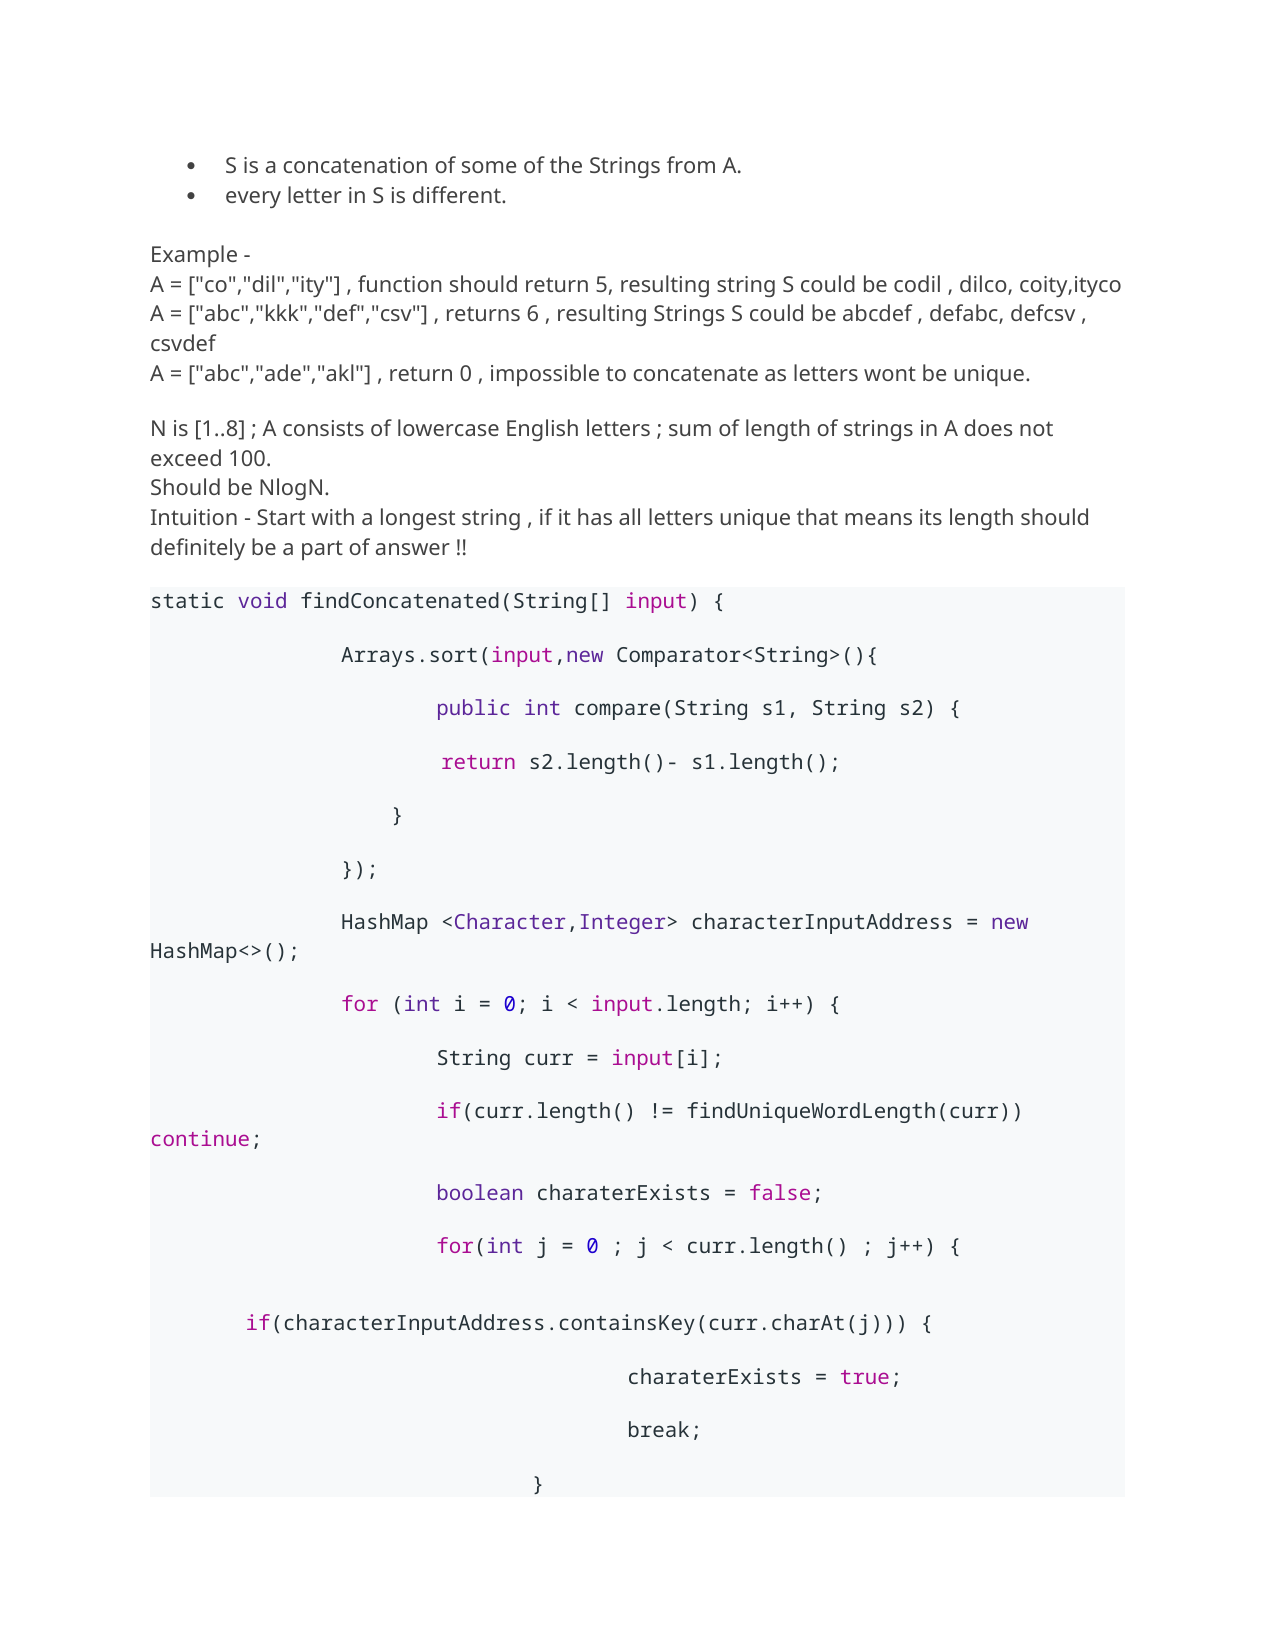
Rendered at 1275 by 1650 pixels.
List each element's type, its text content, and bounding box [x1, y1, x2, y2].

text public int compare(String s1, String s2) { [150, 693, 1125, 722]
text } [150, 1469, 1125, 1497]
text }); [150, 854, 1125, 882]
text if(curr.length() != findUniqueWordLength(curr)) continue; [150, 1096, 1125, 1153]
text for (int i = 0; i < input.length; i++) { [150, 989, 1125, 1018]
text if(characterInputAddress.containsKey(curr.charAt(j))) { [150, 1285, 1125, 1337]
text static void findConcatenated(String[] input) { [150, 587, 1125, 615]
text Should be NlogN. Intuition - Start with a longest string , if it has all letters unique that means its length should definitely be a part of answer !! [150, 472, 1125, 562]
text Arrays.sort(input,new Comparator<String>(){ [150, 640, 1125, 668]
text String curr = input[i]; [150, 1043, 1125, 1071]
text } [150, 800, 1125, 829]
list S is a concatenation of some of the Strings from A. [187, 150, 1125, 180]
text break; [150, 1415, 1125, 1444]
text Example - A = ["co","dil","ity"] , function should return 5, resulting string S could be codil , dilco, coity,ityco A = ["abc","kkk","def","csv"] , returns 6 , resulting Strings S could be abcdef , defabc, defcsv , csvdef A = ["abc","ade","akl"] , return 0 , impossible to concatenate as letters wont be unique. [150, 239, 1125, 388]
list every letter in S is different. [187, 180, 1125, 209]
text charaterExists = true; [150, 1362, 1125, 1390]
text return s2.length()- s1.length(); [150, 747, 1125, 775]
text boolean charaterExists = false; [150, 1178, 1125, 1206]
text HashMap <Character,Integer> characterInputAddress = new HashMap<>(); [150, 907, 1125, 964]
text N is [1..8] ; A consists of lowercase English letters ; sum of length of strings in A does not exceed 100. [150, 413, 1125, 472]
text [150, 1231, 1125, 1260]
